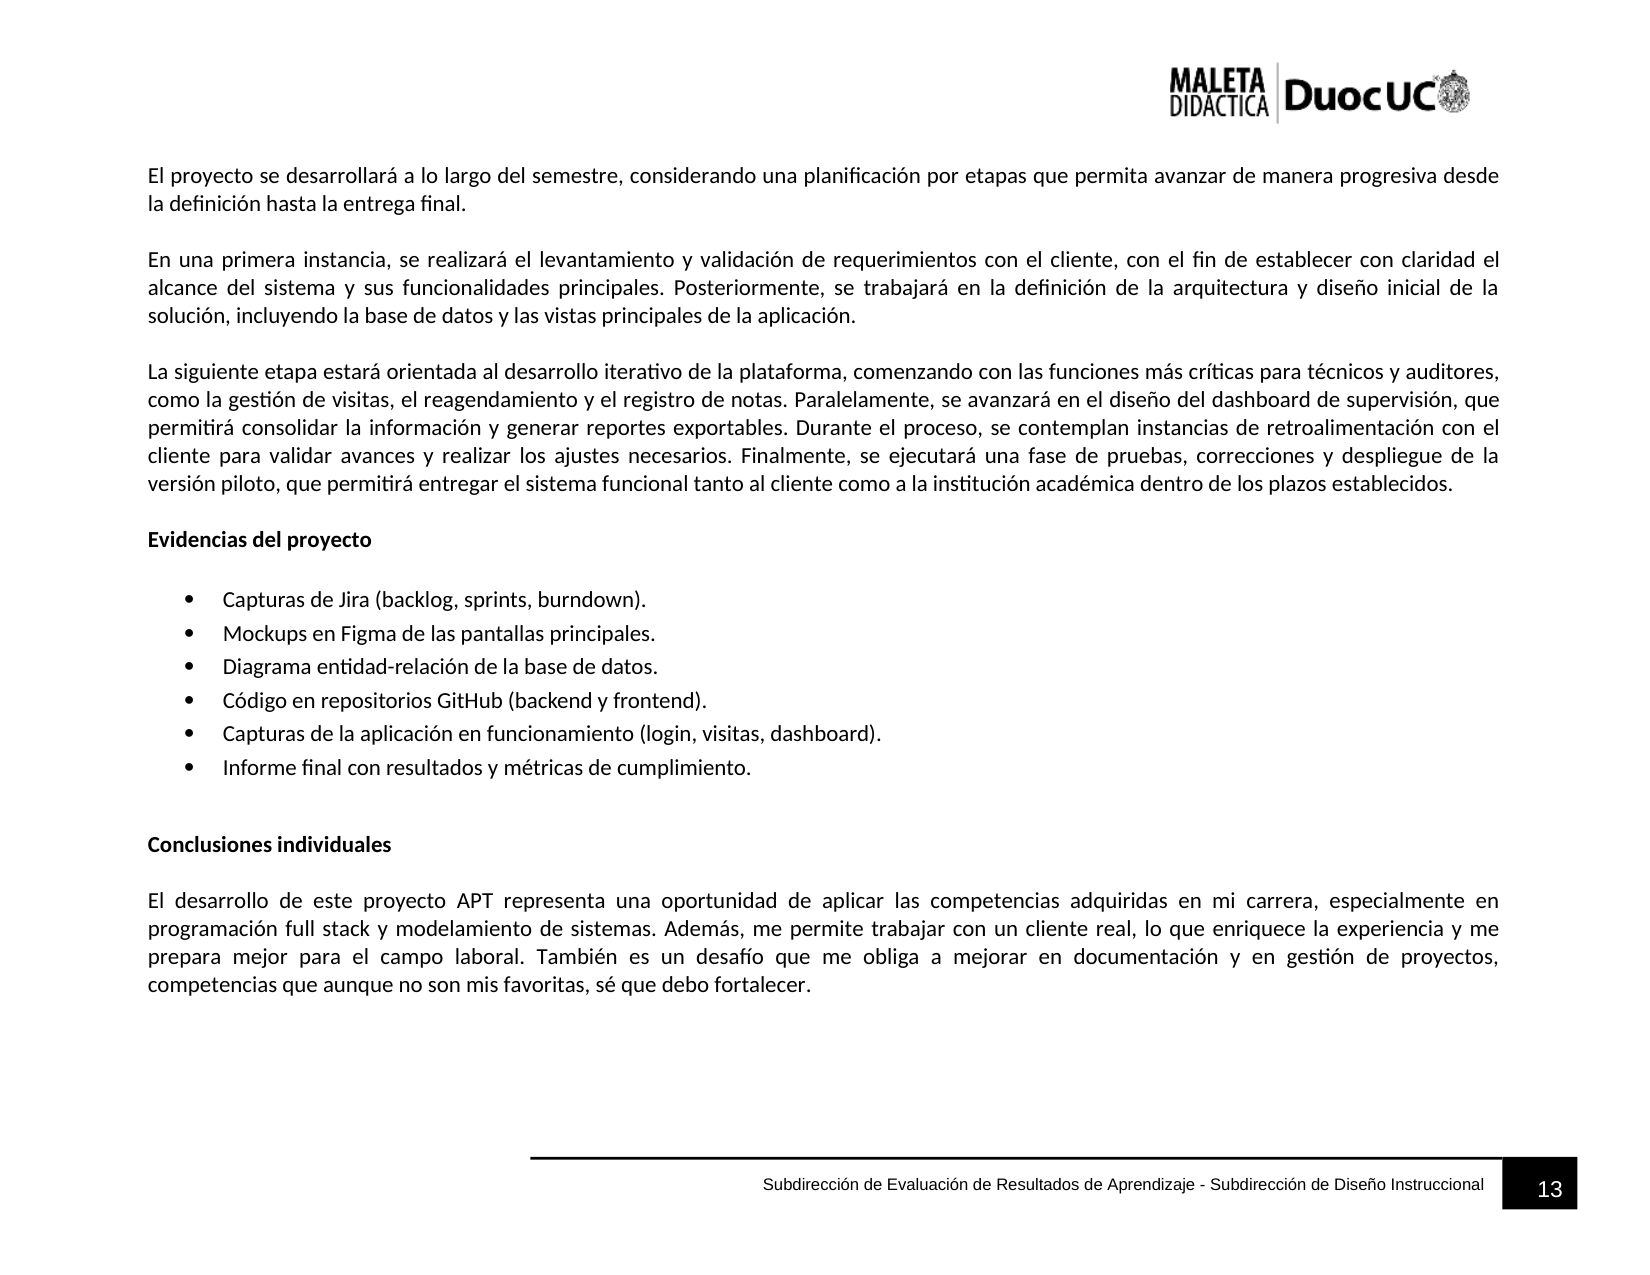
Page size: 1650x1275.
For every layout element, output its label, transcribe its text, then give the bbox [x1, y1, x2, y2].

list Capturas de la aplicación en funcionamiento (login, visitas, dashboard). [185, 719, 1502, 748]
list Capturas de Jira (backlog, sprints, burndown). [185, 585, 1502, 613]
list Diagrama entidad-relación de la base de datos. [185, 652, 1502, 681]
text En una primera instancia, se realizará el levantamiento y validación de requerimientos con el cliente, con el fin de establecer con claridad el alcance del sistema y sus funcionalidades principales. Posteriormente, se trabajará en la definición de la arquitectura y diseño inicial de la solución, incluyendo la base de datos y las vistas principales de la aplicación. [148, 245, 1502, 329]
list Mockups en Figma de las pantallas principales. [185, 619, 1502, 647]
text La siguiente etapa estará orientada al desarrollo iterativo de la plataforma, comenzando con las funciones más críticas para técnicos y auditores, como la gestión de visitas, el reagendamiento y el registro de notas. Paralelamente, se avanzará en el diseño del dashboard de supervisión, que permitirá consolidar la información y generar reportes exportables. Durante el proceso, se contemplan instancias de retroalimentación con el cliente para validar avances y realizar los ajustes necesarios. Finalmente, se ejecutará una fase de pruebas, correcciones y despliegue de la versión piloto, que permitirá entregar el sistema funcional tanto al cliente como a la institución académica dentro de los plazos establecidos. [148, 357, 1502, 497]
text Conclusiones individuales [148, 830, 1502, 858]
text El proyecto se desarrollará a lo largo del semestre, considerando una planificación por etapas que permita avanzar de manera progresiva desde la definición hasta la entrega final. [148, 161, 1502, 217]
text Evidencias del proyecto [148, 525, 1502, 553]
list Informe final con resultados y métricas de cumplimiento. [185, 753, 1502, 781]
list Código en repositorios GitHub (backend y frontend). [185, 686, 1502, 714]
picture [1162, 54, 1478, 130]
text El desarrollo de este proyecto APT representa una oportunidad de aplicar las competencias adquiridas en mi carrera, especialmente en programación full stack y modelamiento de sistemas. Además, me permite trabajar con un cliente real, lo que enriquece la experiencia y me prepara mejor para el campo laboral. También es un desafío que me obliga a mejorar en documentación y en gestión de proyectos, competencias que aunque no son mis favoritas, sé que debo fortalecer. [148, 886, 1502, 998]
